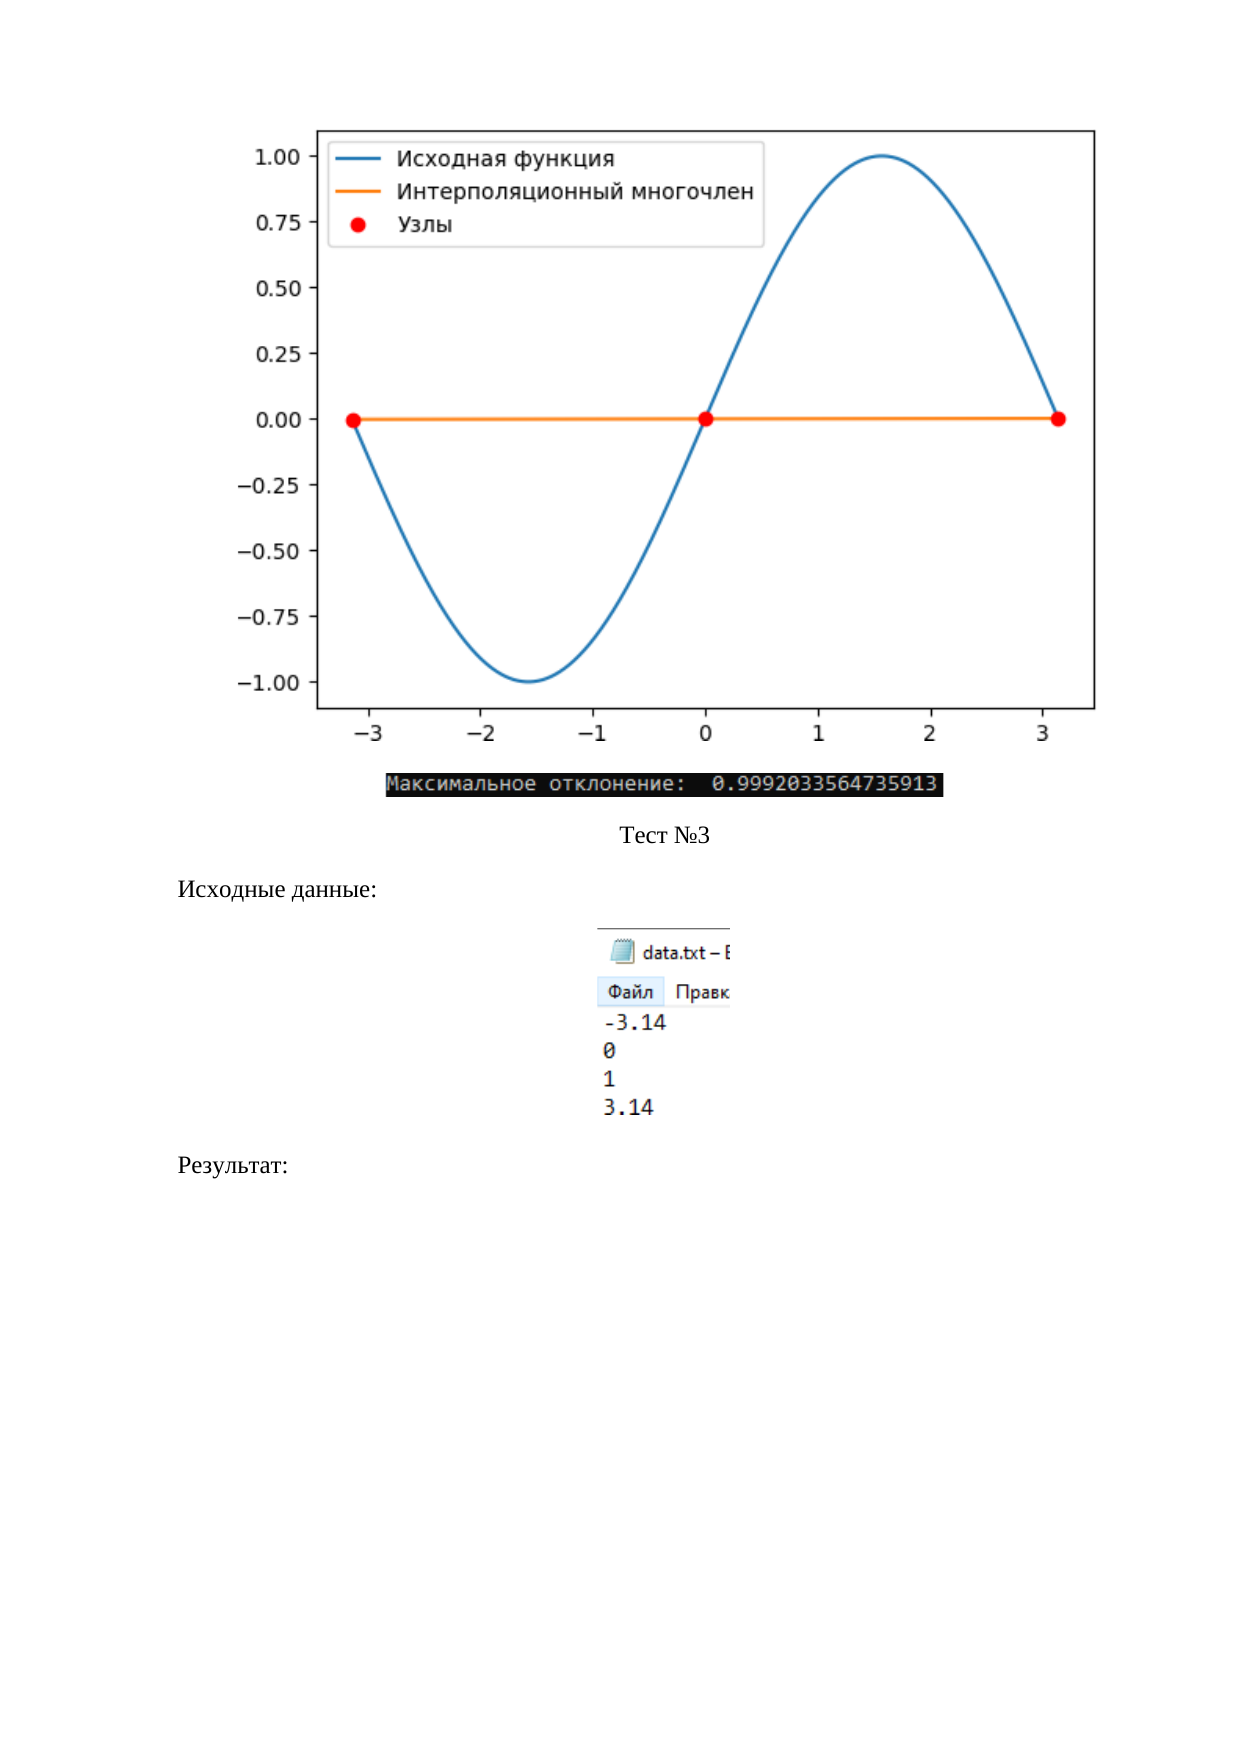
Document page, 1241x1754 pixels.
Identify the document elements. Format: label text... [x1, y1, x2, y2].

text Результат: [177, 1150, 1163, 1179]
picture [385, 773, 944, 797]
text Исходные данные: [177, 874, 1163, 903]
picture [597, 928, 730, 1115]
picture [237, 129, 1097, 741]
text Тест №3 [414, 820, 914, 849]
